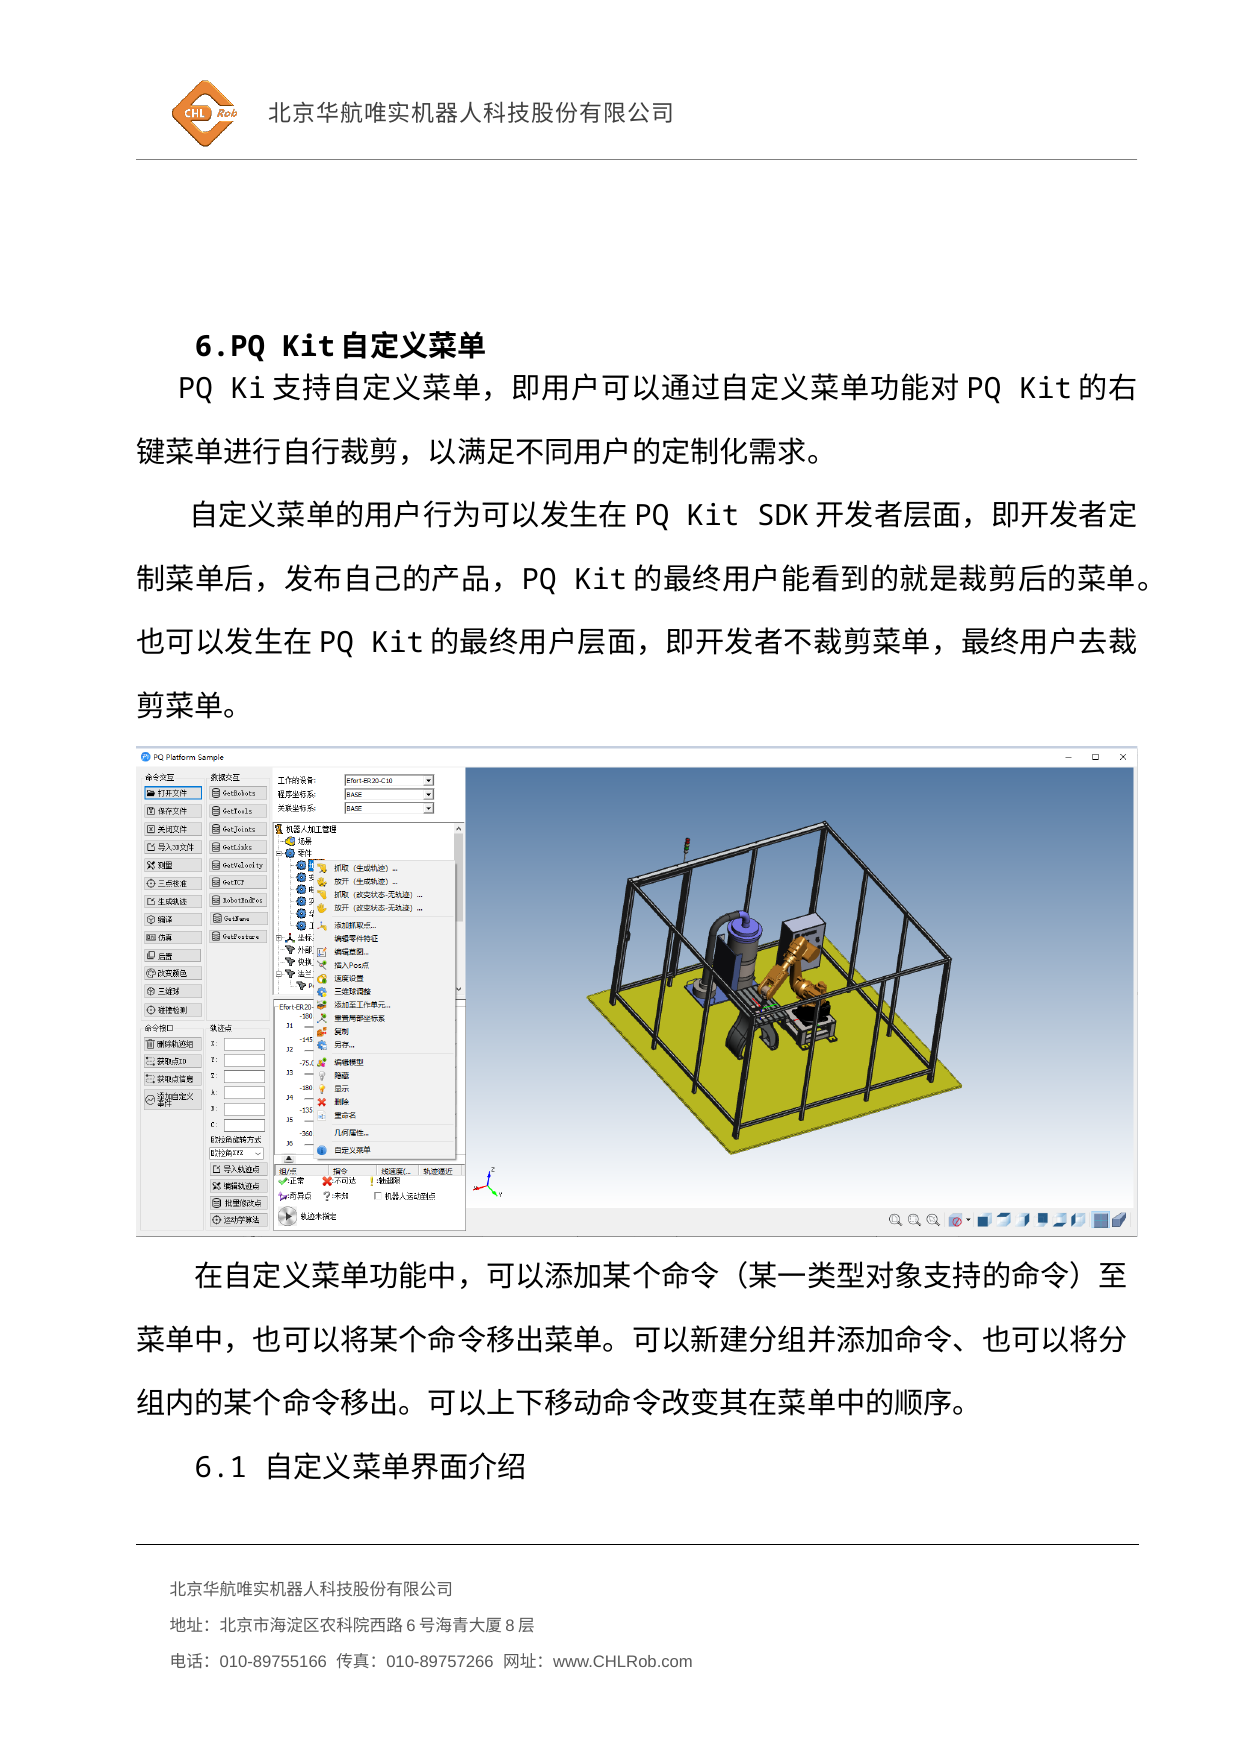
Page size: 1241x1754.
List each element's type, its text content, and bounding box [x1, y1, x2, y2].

picture [136, 746, 1138, 1237]
text 在自定义菜单功能中，可以添加某个命令（某一类型对象支持的命令）至菜单中，也可以将某个命令移出菜单。可以新建分组并添加命令、也可以将分组内的某个命令移出。可以上下移动命令改变其在菜单中的顺序。 [136, 1253, 1137, 1422]
picture [157, 61, 258, 159]
text 自定义菜单的用户行为可以发生在PQ Kit SDK开发者层面，即开发者定制菜单后，发布自己的产品，PQ Kit的最终用户能看到的就是裁剪后的菜单。也可以发生在PQ Kit的最终用户层面，即开发者不裁剪菜单，最终用户去裁剪菜单。 [136, 492, 1137, 725]
text 6.1 自定义菜单界面介绍 [136, 1443, 1137, 1486]
text PQ Ki支持自定义菜单，即用户可以通过自定义菜单功能对PQ Kit的右键菜单进行自行裁剪，以满足不同用户的定制化需求。 [136, 365, 1137, 471]
subtitle PQ Kit自定义菜单 [136, 322, 1137, 365]
